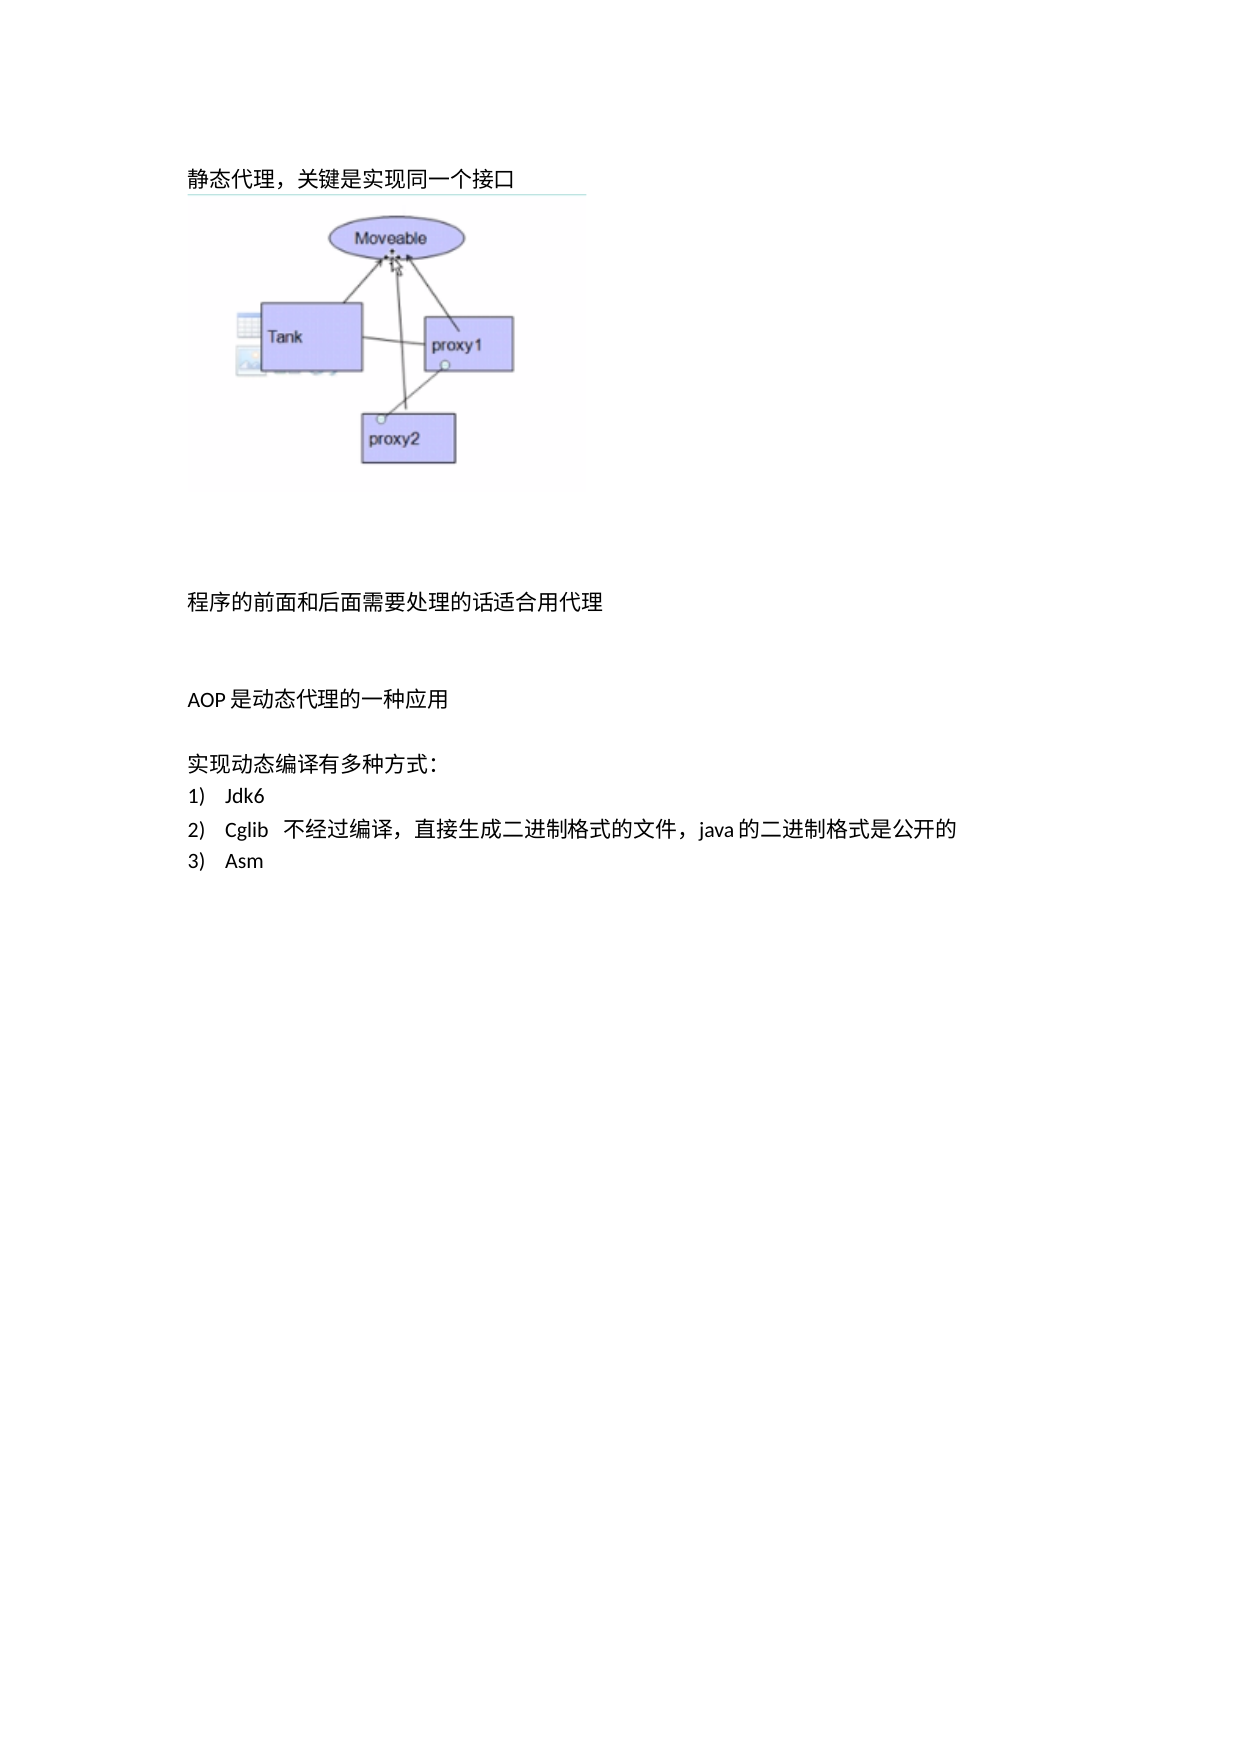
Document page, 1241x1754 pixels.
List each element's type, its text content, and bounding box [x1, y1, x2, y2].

text 静态代理，关键是实现同一个接口 [187, 162, 1053, 194]
list Cglib 不经过编译，直接生成二进制格式的文件，java的二进制格式是公开的 [187, 812, 1053, 844]
text AOP是动态代理的一种应用 [187, 682, 1053, 714]
text 实现动态编译有多种方式： [187, 747, 1053, 779]
text 程序的前面和后面需要处理的话适合用代理 [187, 584, 1053, 617]
picture [187, 194, 587, 492]
list Jdk6 [187, 779, 1053, 812]
list Asm [187, 844, 1053, 877]
